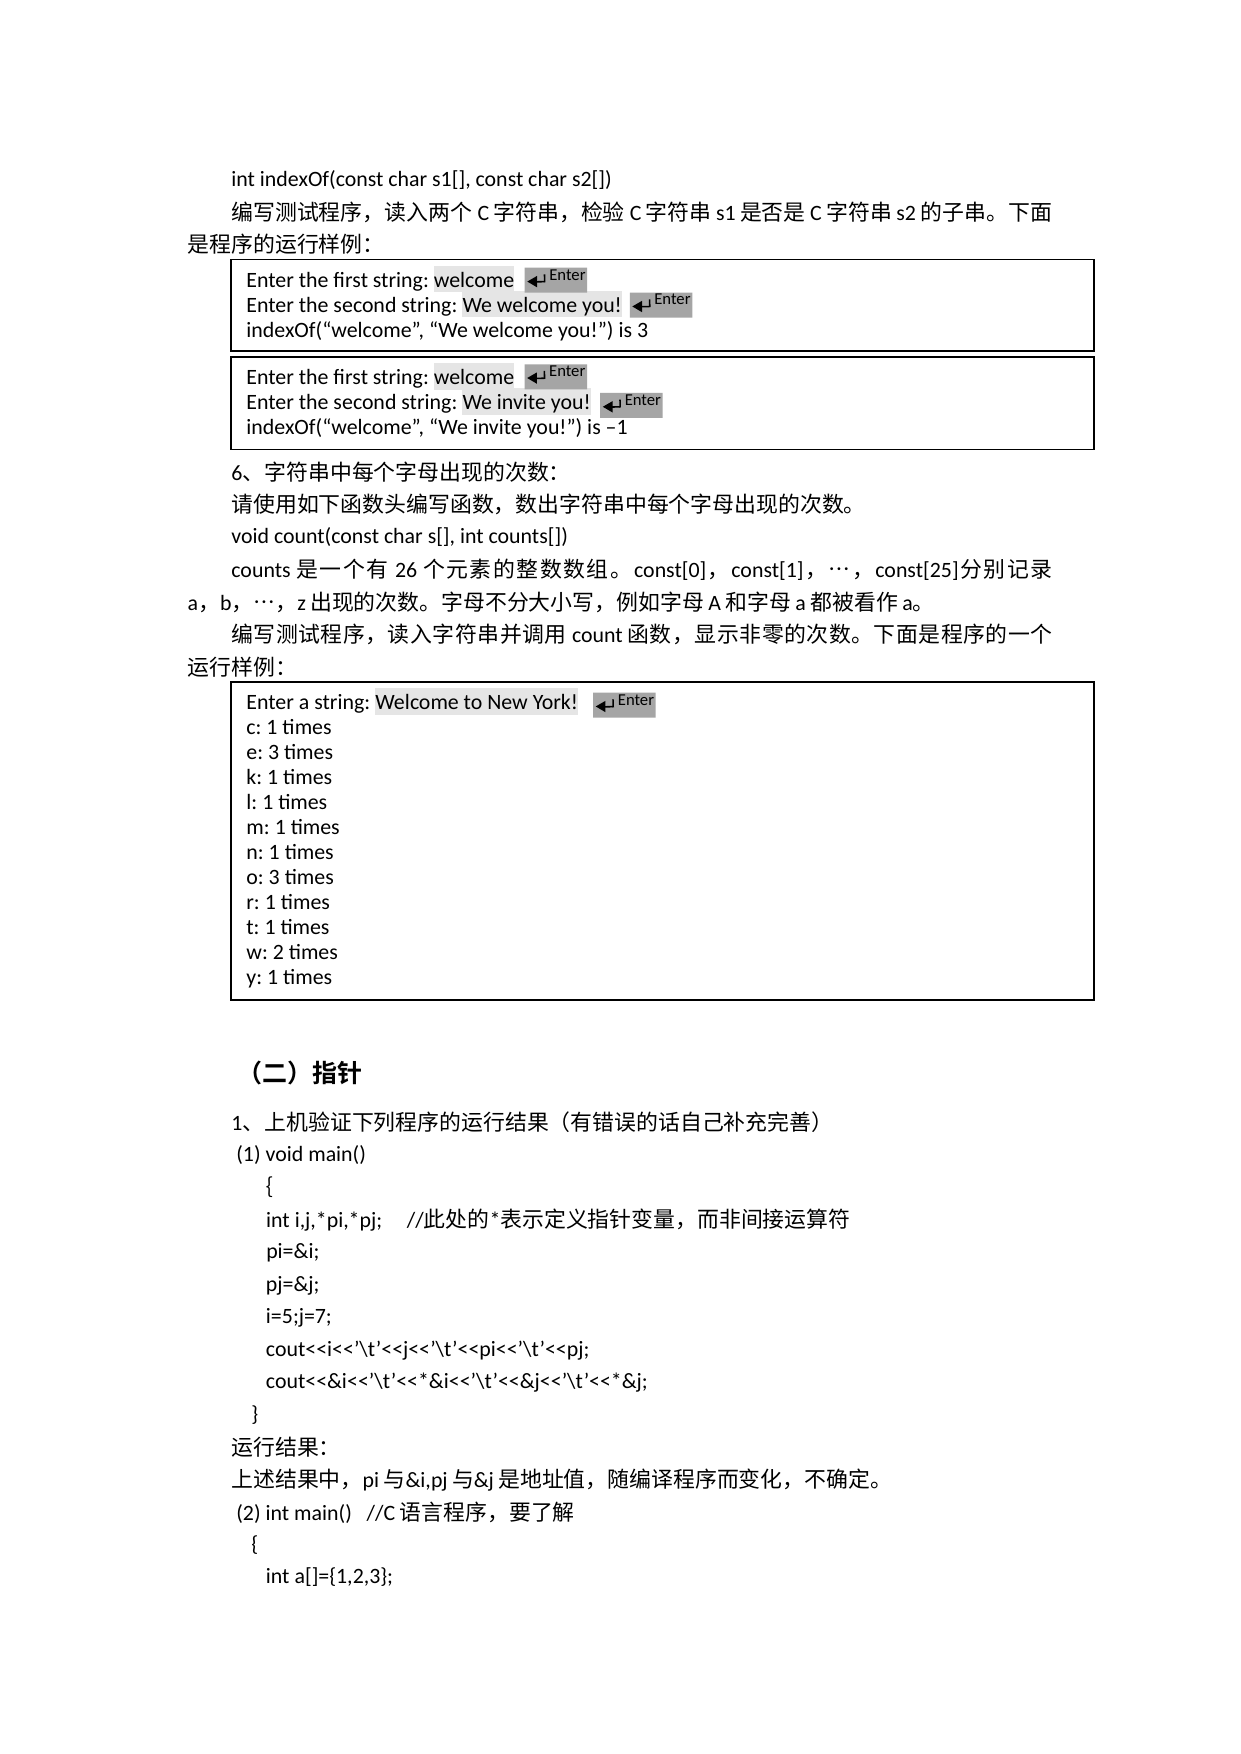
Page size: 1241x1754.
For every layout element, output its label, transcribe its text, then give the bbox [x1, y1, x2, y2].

text int indexOf(const char s1[], const char s2[]) [187, 162, 1053, 194]
text (1) void main() [187, 1137, 1053, 1169]
text { [187, 1527, 1053, 1559]
text int i,j,*pi,*pj; //此处的*表示定义指针变量，而非间接运算符 [187, 1202, 1053, 1234]
text 1、上机验证下列程序的运行结果（有错误的话自己补充完善） [187, 1104, 1053, 1137]
text ｛ [187, 1169, 1053, 1202]
text } [187, 1397, 1053, 1429]
text 运行结果： [187, 1429, 1053, 1462]
text 编写测试程序，读入字符串并调用count函数，显示非零的次数。下面是程序的一个运行样例： [187, 617, 1053, 682]
text 6、字符串中每个字母出现的次数： [187, 454, 1053, 487]
text pi=&i; [187, 1234, 1053, 1267]
text (2) int main() //C语言程序，要了解 [187, 1494, 1053, 1527]
text 请使用如下函数头编写函数，数出字符串中每个字母出现的次数。 [187, 487, 1053, 519]
text pj=&j; [187, 1267, 1053, 1299]
text i=5;j=7; [187, 1299, 1053, 1332]
text 上述结果中，pi与&i,pj与&j是地址值，随编译程序而变化，不确定。 [187, 1462, 1053, 1494]
text cout<<i<<’\t’<<j<<’\t’<<pi<<’\t’<<pj; [187, 1332, 1053, 1364]
text （二）指针 [187, 1039, 1053, 1104]
text counts是一个有26个元素的整数数组。const[0]，const[1]，…，const[25]分别记录a，b，…，z出现的次数。字母不分大小写，例如字母A和字母a都被看作a。 [187, 552, 1053, 617]
text cout<<&i<<’\t’<<*&i<<’\t’<<&j<<’\t’<<*&j; [187, 1364, 1053, 1397]
text void count(const char s[], int counts[]) [187, 519, 1053, 552]
text int a[]={1,2,3}; [187, 1559, 1053, 1592]
text 编写测试程序，读入两个C字符串，检验C字符串s1是否是C字符串s2的子串。下面是程序的运行样例： [187, 194, 1053, 259]
